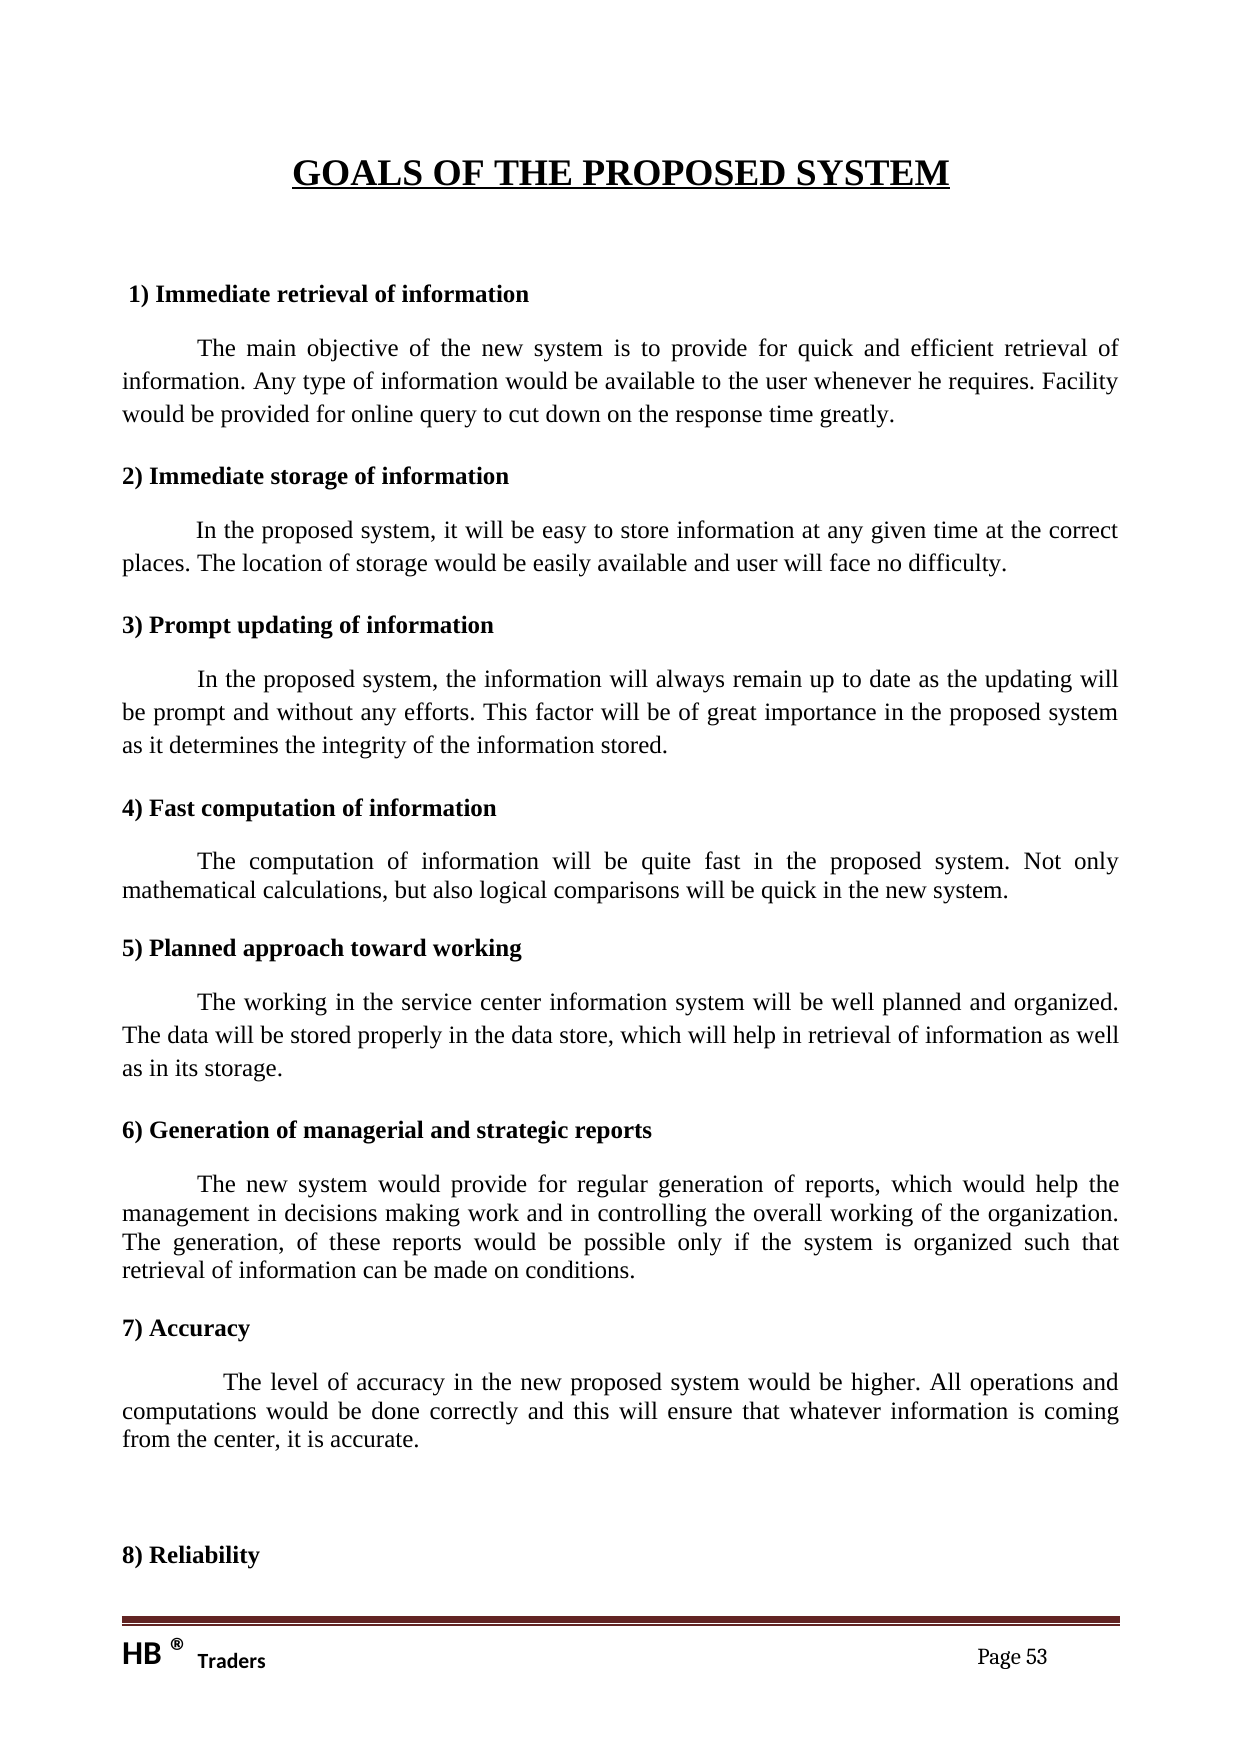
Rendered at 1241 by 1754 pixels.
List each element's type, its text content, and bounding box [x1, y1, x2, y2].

text The new system would provide for regular generation of reports, which would help the management in decisions making work and in controlling the overall working of the organization. The generation, of these reports would be possible only if the system is organized such that retrieval of information can be made on conditions. [122, 1169, 1120, 1284]
text In the proposed system, the information will always remain up to date as the updating will be prompt and without any efforts. This factor will be of great importance in the proposed system as it determines the integrity of the information stored. [122, 664, 1120, 759]
text The level of accuracy in the new proposed system would be higher. All operations and computations would be done correctly and this will ensure that whatever information is coming from the center, it is accurate. [122, 1367, 1120, 1453]
text In the proposed system, it will be easy to store information at any given time at the correct places. The location of storage would be easily available and user will face no difficulty. [122, 515, 1120, 577]
text 2) Immediate storage of information [122, 461, 1120, 490]
text 1) Immediate retrieval of information [122, 279, 1120, 308]
text 6) Generation of managerial and strategic reports [122, 1115, 1120, 1144]
text The main objective of the new system is to provide for quick and efficient retrieval of information. Any type of information would be available to the user whenever he requires. Facility would be provided for online query to cut down on the response time greatly. [122, 333, 1120, 428]
text The working in the service center information system will be well planned and organized. The data will be stored properly in the data store, which will help in retrieval of information as well as in its storage. [122, 987, 1120, 1082]
text 8) Reliability [122, 1540, 1120, 1569]
text 4) Fast computation of information [122, 793, 1120, 821]
text 7) Accuracy [122, 1313, 1120, 1342]
text GOALS OF THE PROPOSED SYSTEM [122, 150, 1120, 193]
text 5) Planned approach toward working [122, 933, 1120, 962]
text 3) Prompt updating of information [122, 611, 1120, 639]
text The computation of information will be quite fast in the proposed system. Not only mathematical calculations, but also logical comparisons will be quick in the new system. [122, 846, 1120, 904]
